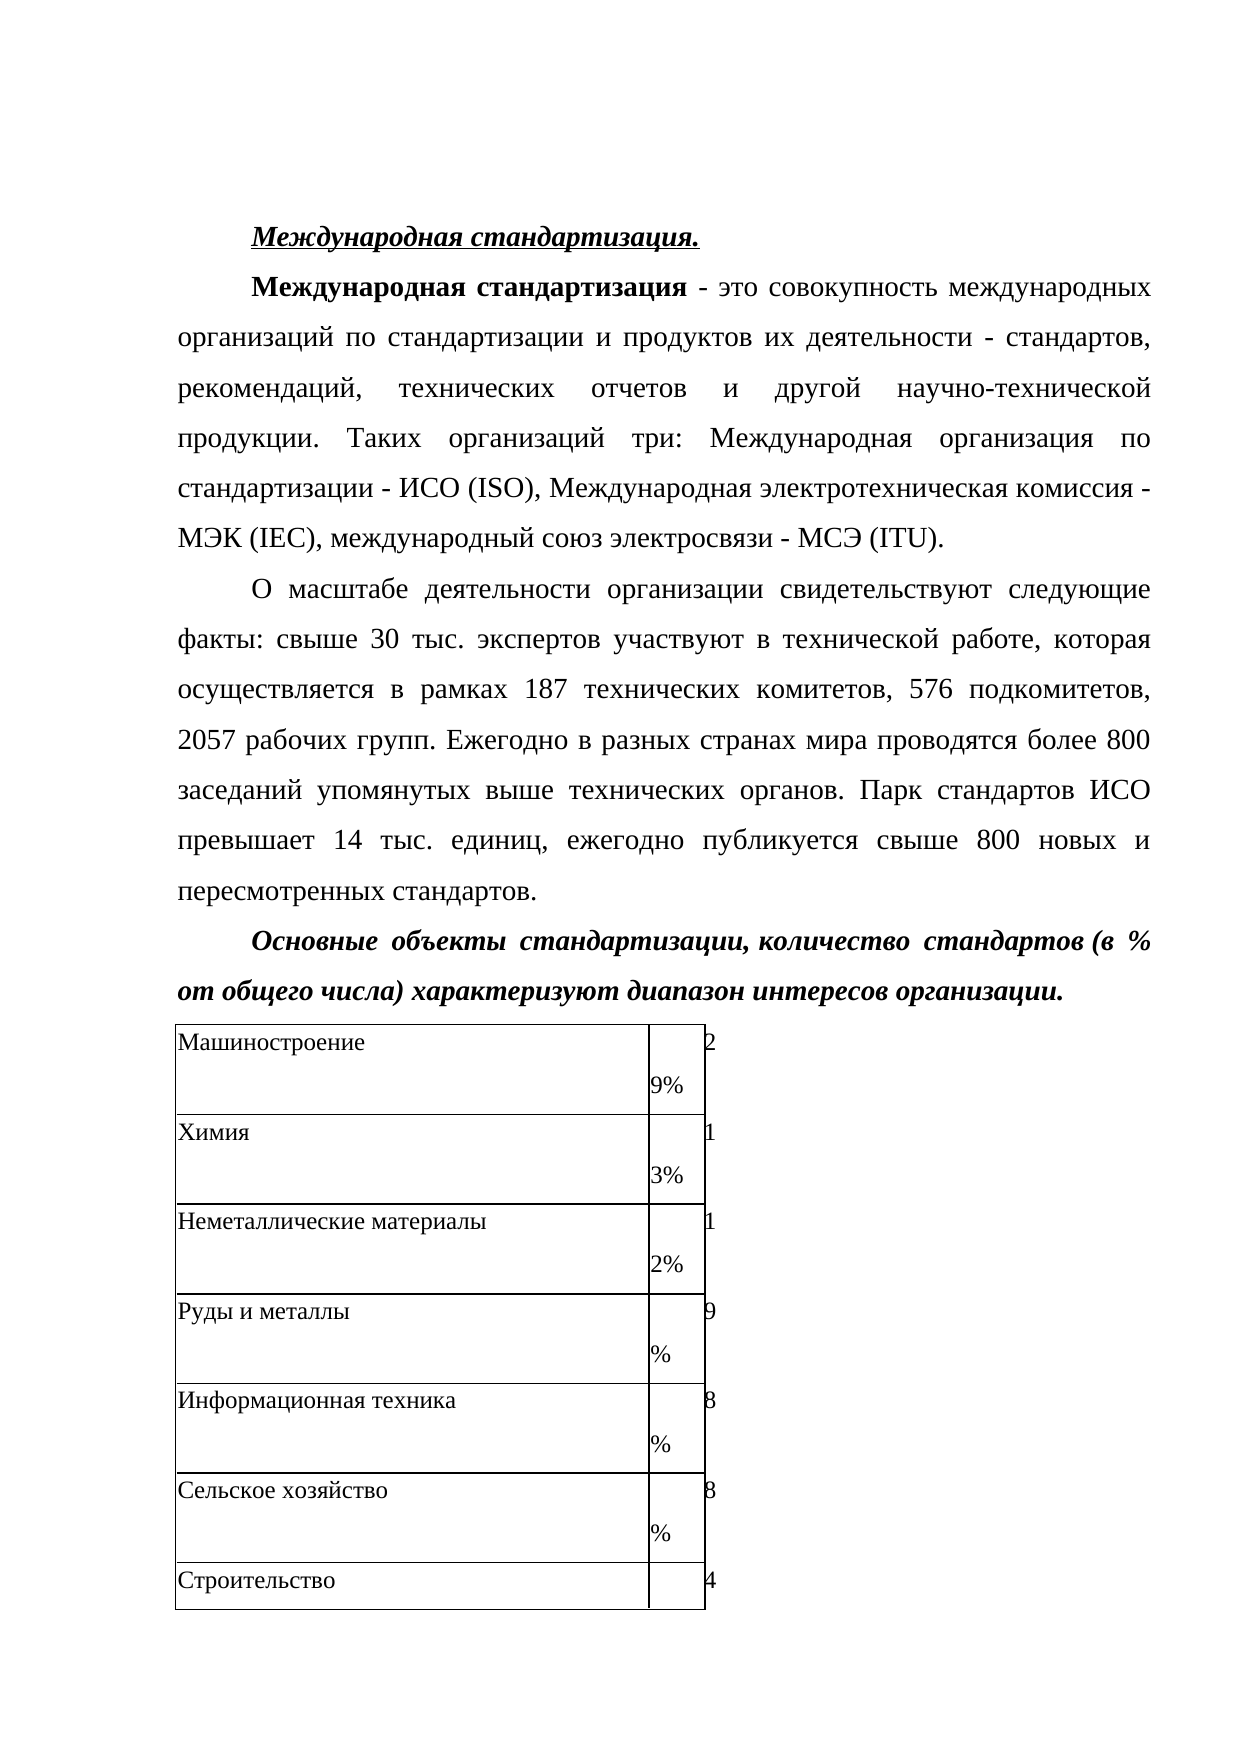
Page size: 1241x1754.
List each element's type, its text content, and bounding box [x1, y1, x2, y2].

text Международная стандартизация. [177, 219, 1152, 252]
table_cell 12% [650, 1205, 704, 1293]
table_cell Строительство [176, 1563, 648, 1608]
table_cell 8% [650, 1474, 704, 1562]
table_cell 9% [650, 1295, 704, 1382]
table_cell Сельское хозяйство [176, 1473, 648, 1562]
table_cell Руды и металлы [176, 1294, 648, 1382]
table_cell 8% [650, 1384, 704, 1472]
table_cell Информационная техника [176, 1384, 648, 1472]
table_cell Неметаллические материалы [176, 1204, 648, 1293]
text Международная стандартизация - это совокупность международных организаций по стандартизации и продуктов их деятельности - стандартов, рекомендаций, технических отчетов и другой научно-технической продукции. Таких организаций три: Международная организация по стандартизации - ИСО (ISO), Международная электротехническая комиссия - МЭК (IEC), международный союз электросвязи - МСЭ (ITU). [177, 269, 1152, 554]
table_cell Машиностроение [176, 1025, 648, 1113]
text Основные объекты стандартизации, количество стандартов (в % от общего числа) характеризуют диапазон интересов организации. [177, 923, 1152, 1007]
table_cell 4% [650, 1563, 704, 1608]
table_cell 29% [650, 1025, 704, 1113]
table_cell Химия [176, 1115, 648, 1203]
text О масштабе деятельности организации свидетельствуют следующие факты: свыше 30 тыс. экспертов участвуют в технической работе, которая осуществляется в рамках 187 технических комитетов, 576 подкомитетов, 2057 рабочих групп. Ежегодно в разных странах мира проводятся более 800 заседаний упомянутых выше технических органов. Парк стандартов ИСО превышает 14 тыс. единиц, ежегодно публикуется свыше 800 новых и пересмотренных стандартов. [177, 571, 1152, 906]
table_cell 13% [650, 1115, 704, 1203]
